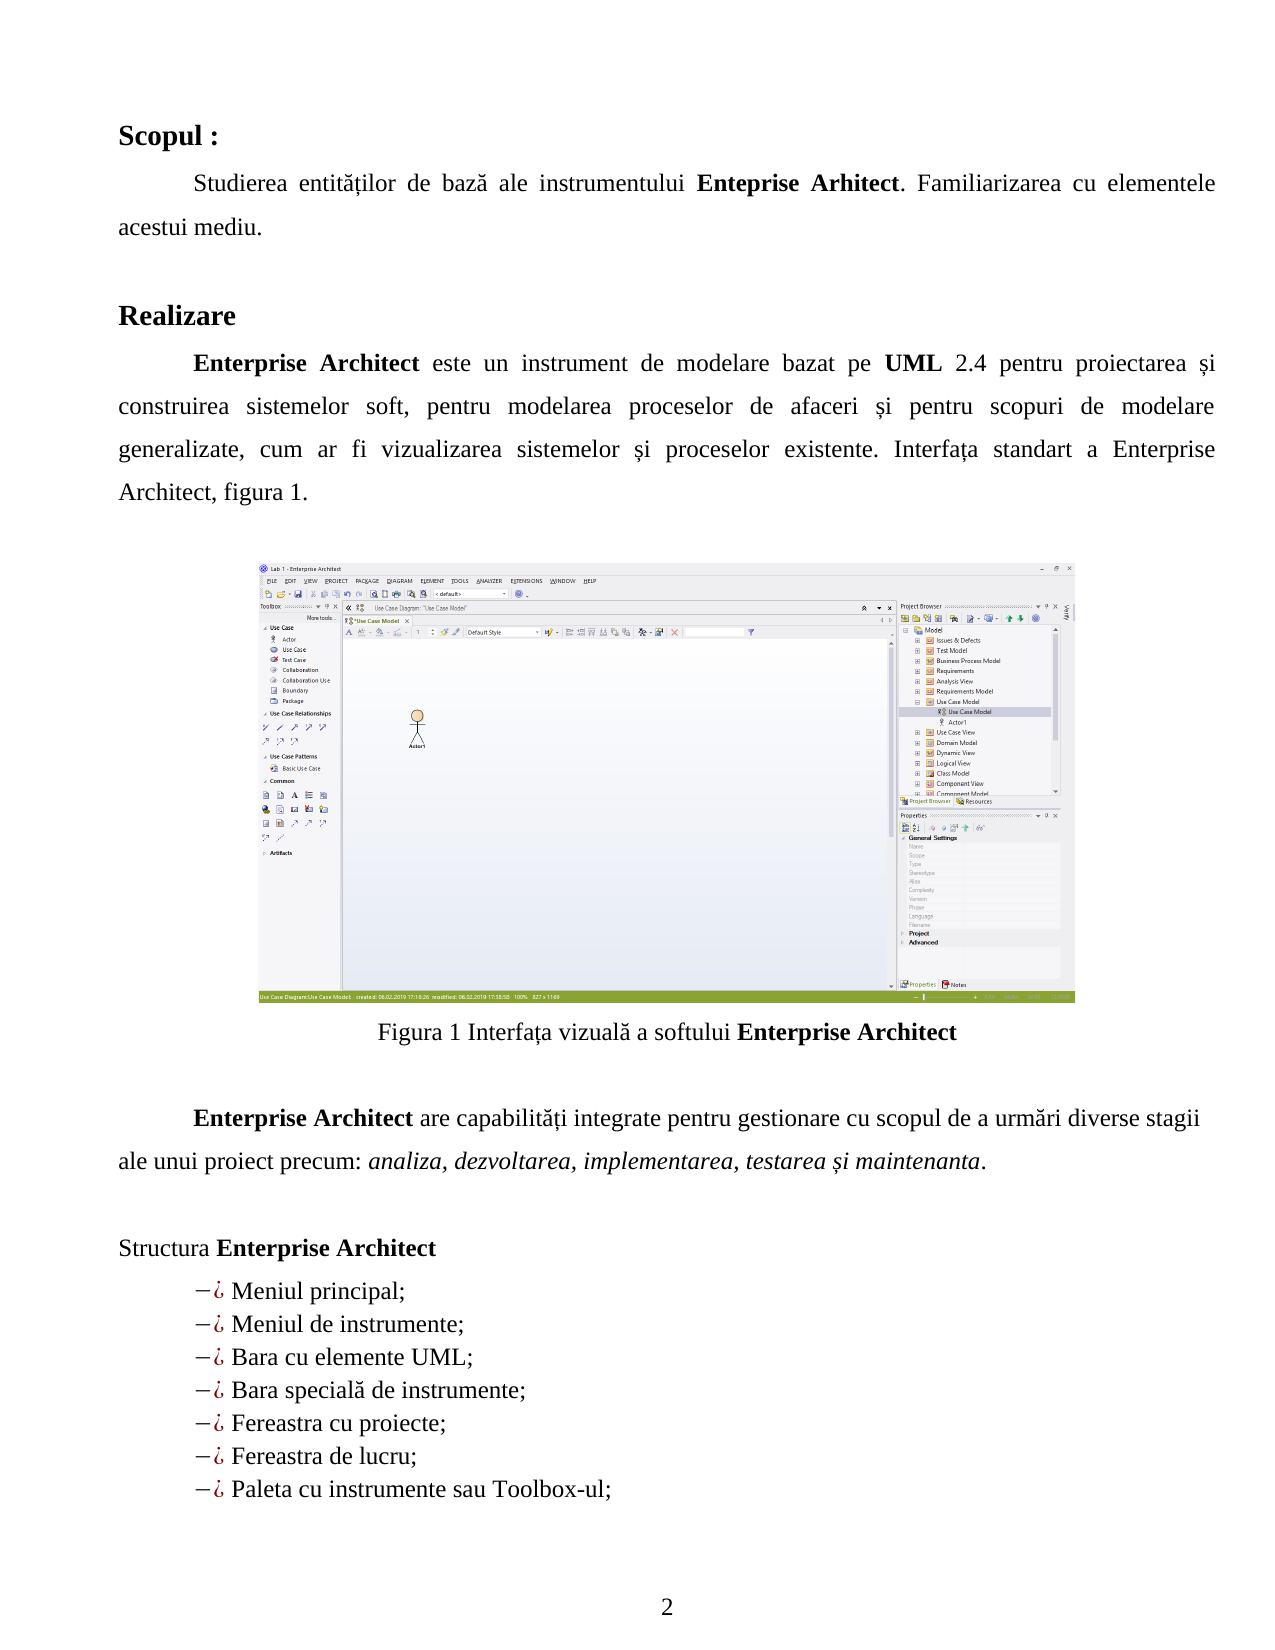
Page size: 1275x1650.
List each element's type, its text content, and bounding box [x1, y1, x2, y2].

text Fereastra cu proiecte; [118, 1408, 1216, 1437]
text Studierea entităților de bază ale instrumentului Enteprise Arhitect. Familiarizarea cu elementele acestui mediu. [118, 168, 1216, 240]
subtitle Realizare [118, 298, 1216, 331]
text Meniul principal; [118, 1276, 1216, 1304]
text Structura Enterprise Architect [118, 1233, 1216, 1261]
text Enterprise Architect este un instrument de modelare bazat pe UML 2.4 pentru proiectarea și construirea sistemelor soft, pentru modelarea proceselor de afaceri și pentru scopuri de modelare generalizate, cum ar fi vizualizarea sistemelor și proceselor existente. Interfața standart a Enterprise Architect, figura 1. [118, 348, 1216, 506]
text Enterprise Architect are capabilități integrate pentru gestionare cu scopul de a urmări diverse stagii ale unui proiect precum: analiza, dezvoltarea, implementarea, testarea și maintenanta. [118, 1103, 1216, 1175]
text Figura 1 Interfața vizuală a softului Enterprise Architect [118, 1017, 1216, 1046]
text Fereastra de lucru; [118, 1441, 1216, 1469]
text Bara specială de instrumente; [118, 1375, 1216, 1403]
text Paleta cu instrumente sau Toolbox-ul; [118, 1474, 1216, 1503]
picture [258, 563, 1076, 1003]
subtitle Scopul : [118, 118, 1216, 152]
text Bara cu elemente UML; [118, 1342, 1216, 1371]
text Meniul de instrumente; [118, 1309, 1216, 1337]
